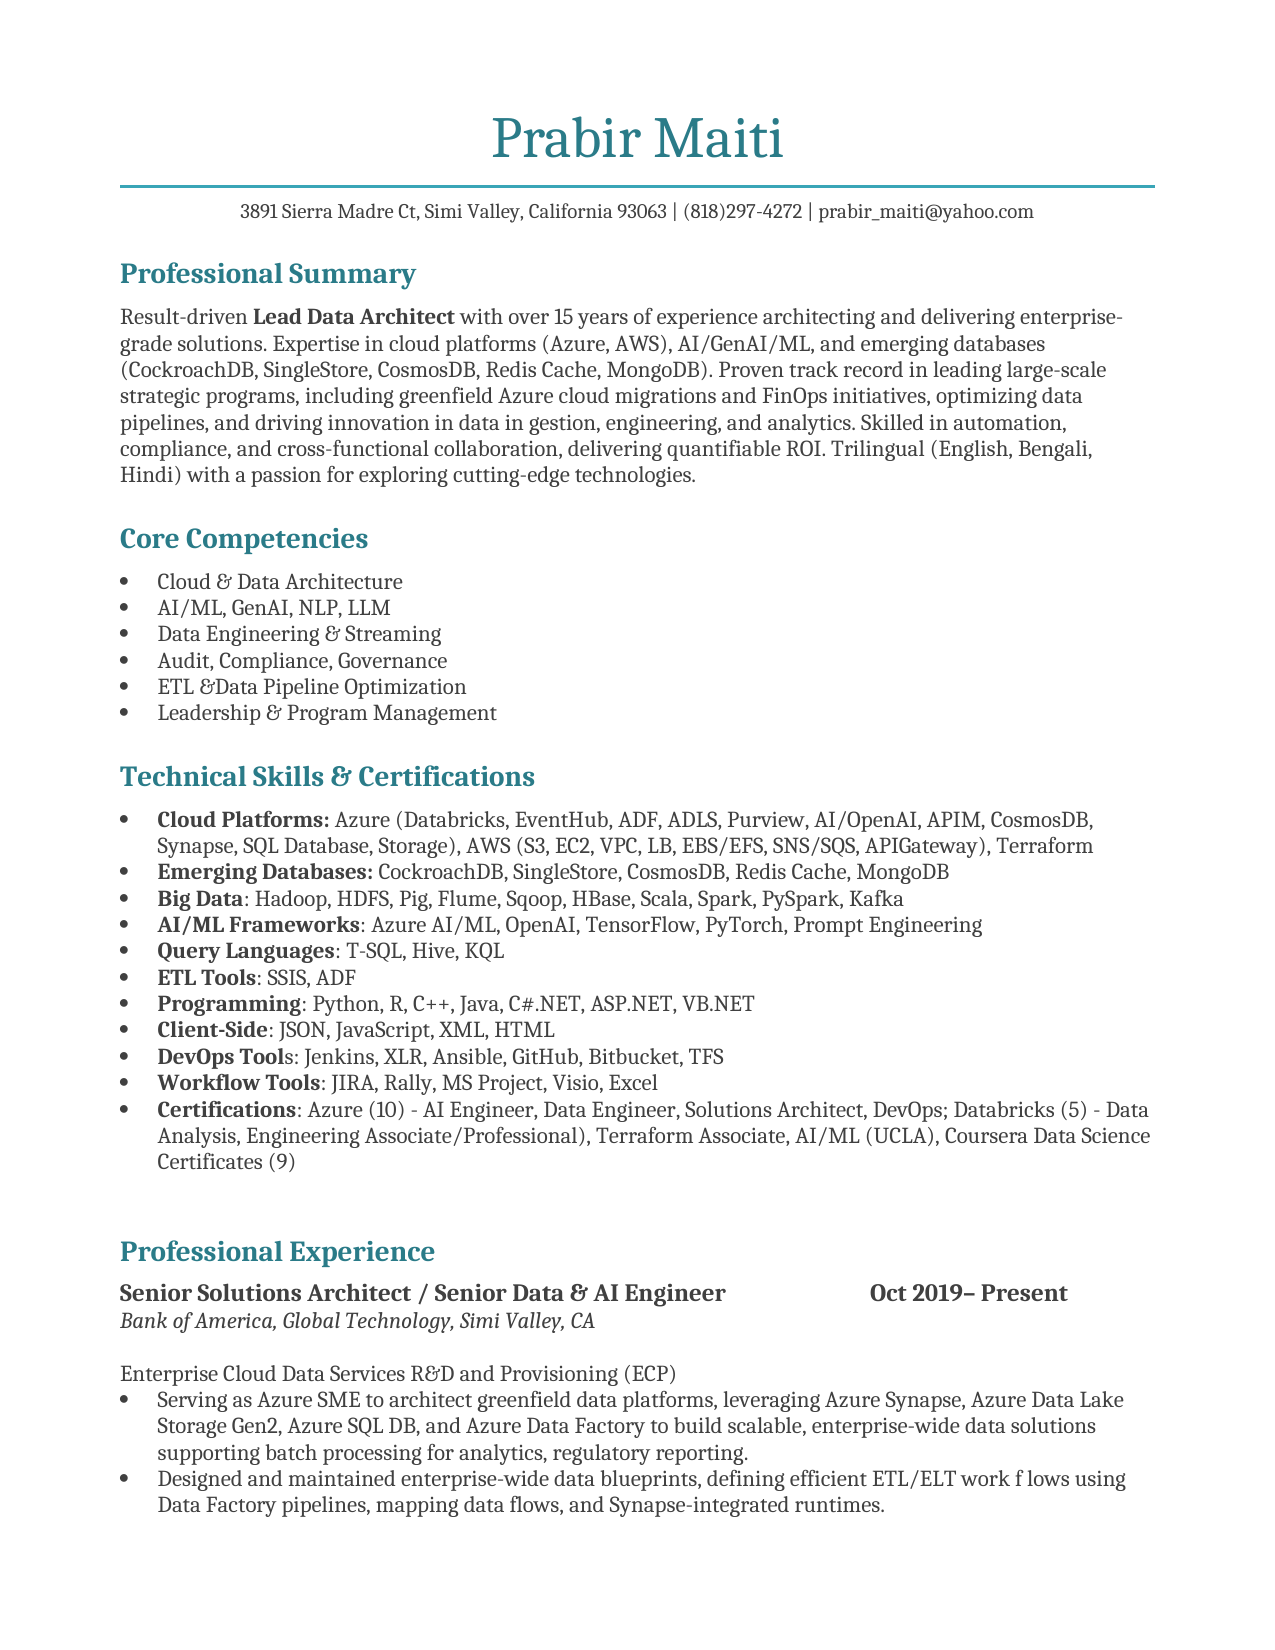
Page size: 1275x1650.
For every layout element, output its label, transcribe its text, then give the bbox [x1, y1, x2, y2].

subtitle Core Competencies [120, 522, 1155, 555]
subtitle Professional Summary [120, 257, 1155, 291]
list Cloud Platforms: Azure (Databricks, EventHub, ADF, ADLS, Purview, AI/OpenAI, APIM, CosmosDB, Synapse, SQL Database, Storage), AWS (S3, EC2, VPC, LB, EBS/EFS, SNS/SQS, APIGateway), Terraform [120, 806, 1155, 859]
list Client-Side: JSON, JavaScript, XML, HTML [120, 1017, 1155, 1044]
list AI/ML, GenAI, NLP, LLM [120, 595, 1155, 621]
list Workflow Tools: JIRA, Rally, MS Project, Visio, Excel [120, 1070, 1155, 1096]
list ETL Tools: SSIS, ADF [120, 964, 1155, 991]
list Serving as Azure SME to architect greenfield data platforms, leveraging Azure Synapse, Azure Data Lake Storage Gen2, Azure SQL DB, and Azure Data Factory to build scalable, enterprise-wide data solutions supporting batch processing for analytics, regulatory reporting. [120, 1387, 1155, 1466]
text Bank of America, Global Technology, Simi Valley, CA [120, 1308, 1155, 1334]
list Audit, Compliance, Governance [120, 647, 1155, 674]
list Data Engineering & Streaming [120, 621, 1155, 647]
list Certifications: Azure (10) - AI Engineer, Data Engineer, Solutions Architect, DevOps; Databricks (5) - Data Analysis, Engineering Associate/Professional), Terraform Associate, AI/ML (UCLA), Coursera Data Science Certificates (9) [120, 1096, 1155, 1175]
table_header Prabir Maiti [120, 105, 1155, 184]
list AI/ML Frameworks: Azure AI/ML, OpenAI, TensorFlow, PyTorch, Prompt Engineering [120, 912, 1155, 938]
list Cloud & Data Architecture [120, 568, 1155, 595]
list ETL &Data Pipeline Optimization [120, 674, 1155, 700]
text Result-driven Lead Data Architect with over 15 years of experience architecting and delivering enterprise-grade solutions. Expertise in cloud platforms (Azure, AWS), AI/GenAI/ML, and emerging databases (CockroachDB, SingleStore, CosmosDB, Redis Cache, MongoDB). Proven track record in leading large-scale strategic programs, including greenfield Azure cloud migrations and FinOps initiatives, optimizing data pipelines, and driving innovation in data in gestion, engineering, and analytics. Skilled in automation, compliance, and cross-functional collaboration, delivering quantifiable ROI. Trilingual (English, Bengali, Hindi) with a passion for exploring cutting-edge technologies. [120, 304, 1155, 488]
list Query Languages: T-SQL, Hive, KQL [120, 938, 1155, 964]
list Designed and maintained enterprise-wide data blueprints, defining efficient ETL/ELT work f lows using Data Factory pipelines, mapping data flows, and Synapse-integrated runtimes. [120, 1466, 1155, 1519]
list Emerging Databases: CockroachDB, SingleStore, CosmosDB, Redis Cache, MongoDB [120, 859, 1155, 886]
text Enterprise Cloud Data Services R&D and Provisioning (ECP) [120, 1361, 1155, 1387]
list DevOps Tools: Jenkins, XLR, Ansible, GitHub, Bitbucket, TFS [120, 1044, 1155, 1070]
list Programming: Python, R, C++, Java, C#.NET, ASP.NET, VB.NET [120, 991, 1155, 1017]
subtitle Professional Experience [120, 1235, 1155, 1269]
list Big Data: Hadoop, HDFS, Pig, Flume, Sqoop, HBase, Scala, Spark, PySpark, Kafka [120, 886, 1155, 912]
text Senior Solutions Architect / Senior Data & AI Engineer Oct 2019– Present [120, 1279, 1155, 1308]
list Leadership & Program Management [120, 700, 1155, 727]
text 3891 Sierra Madre Ct, Simi Valley, California 93063 | (818)297-4272 | prabir_maiti@yahoo.com [120, 200, 1155, 224]
subtitle Technical Skills & Certifications [120, 760, 1155, 793]
